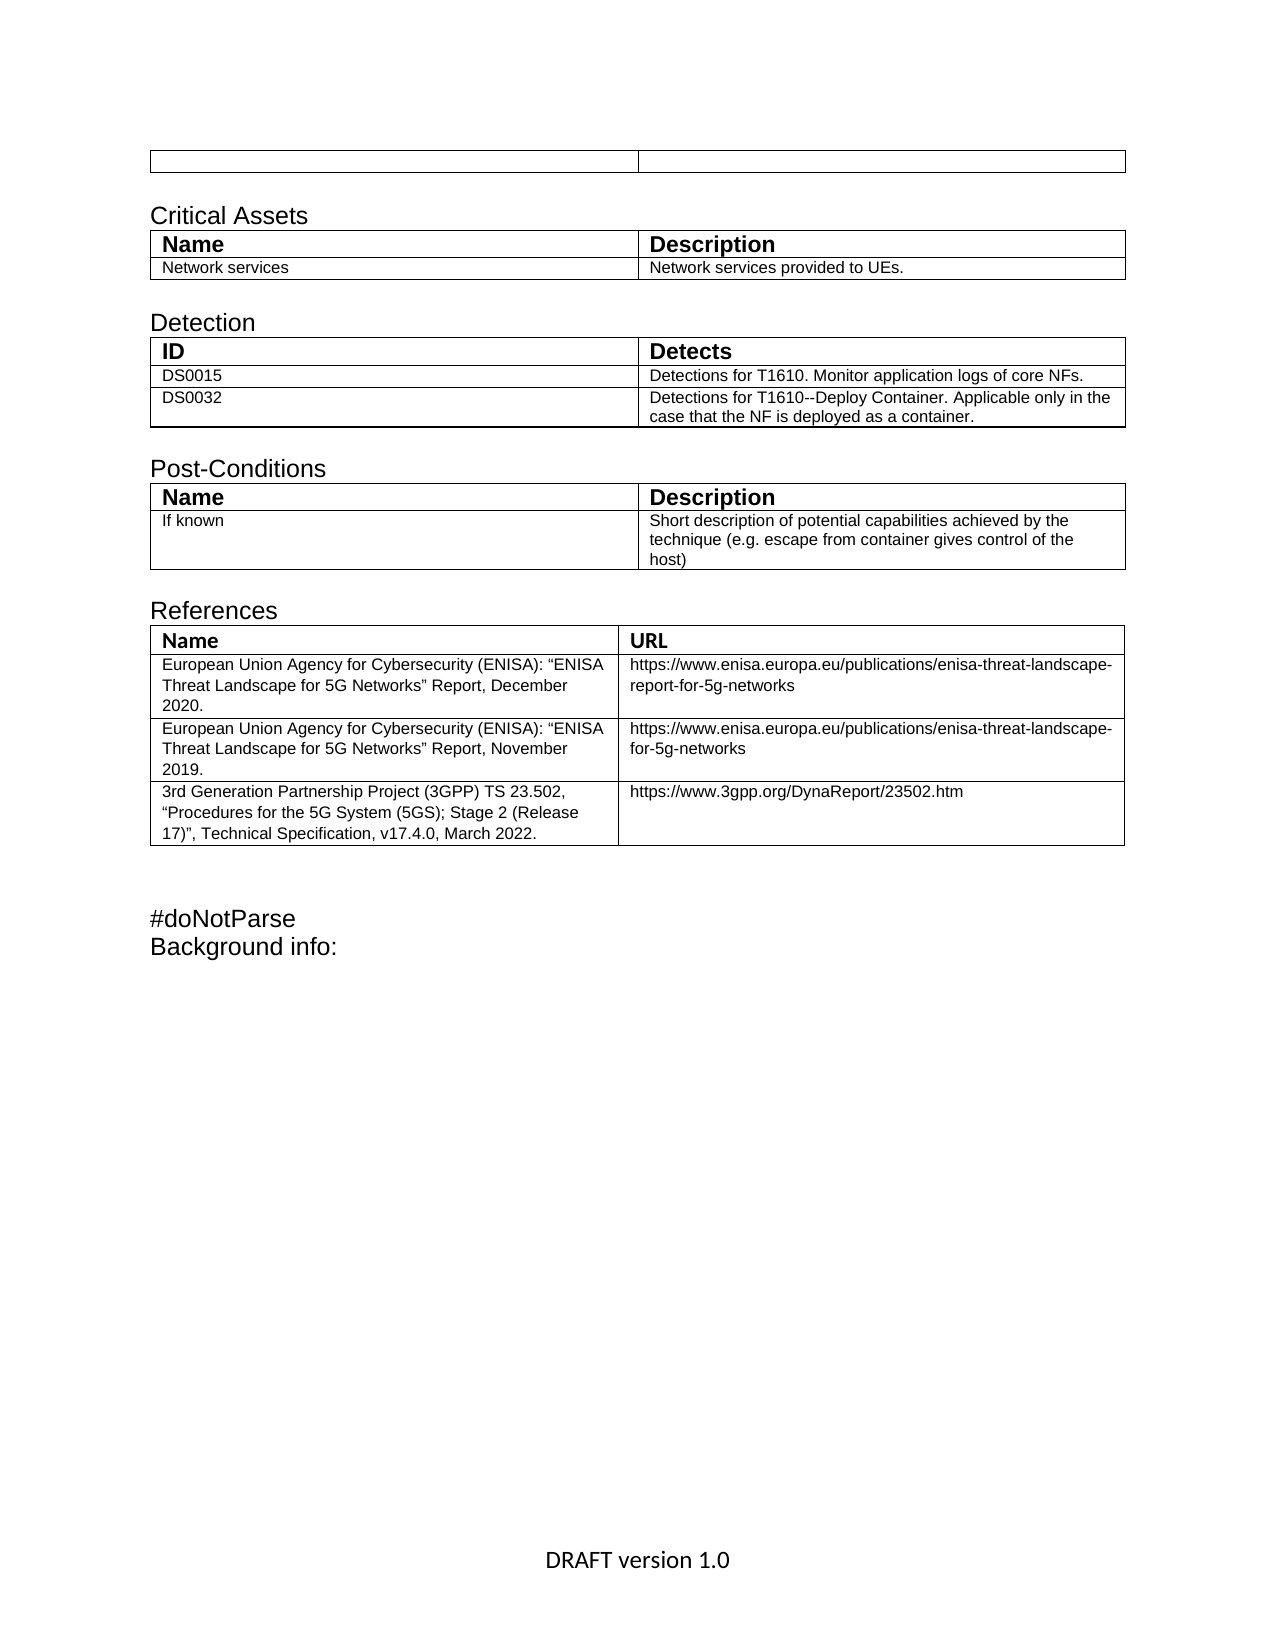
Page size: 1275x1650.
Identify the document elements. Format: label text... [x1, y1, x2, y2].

table_cell European Union Agency for Cybersecurity (ENISA): “ENISA Threat Landscape for 5G Networks” Report, December 2020. [151, 655, 618, 717]
table_header Description [639, 231, 1125, 257]
text Critical Assets [150, 201, 1125, 229]
text #doNotParse [150, 903, 1125, 932]
table_cell Network services provided to UEs. [639, 258, 1125, 279]
text References [150, 596, 1125, 625]
table_cell Detections for T1610. Monitor application logs of core NFs. [639, 366, 1125, 387]
table_header Description [639, 484, 1125, 510]
text Post-Conditions [150, 454, 1125, 483]
table_cell https://www.enisa.europa.eu/publications/enisa-threat-landscape-for-5g-networks [619, 719, 1124, 781]
table_cell Detections for T1610--Deploy Container. Applicable only in the case that the NF is deployed as a container. [639, 388, 1125, 426]
table_header URL [619, 626, 1124, 654]
text Background info: [150, 932, 1125, 961]
table_cell Short description of potential capabilities achieved by the technique (e.g. escape from container gives control of the host) [639, 511, 1125, 568]
table_cell [639, 151, 1125, 172]
table_cell DS0015 [151, 366, 638, 387]
table_cell European Union Agency for Cybersecurity (ENISA): “ENISA Threat Landscape for 5G Networks” Report, November 2019. [151, 719, 618, 781]
table_cell If known [151, 511, 638, 568]
table_cell https://www.enisa.europa.eu/publications/enisa-threat-landscape-report-for-5g-networks [619, 655, 1124, 717]
table_cell Network services [151, 258, 638, 279]
table_header Name [151, 626, 618, 654]
table_header Name [151, 484, 638, 510]
table_cell [151, 151, 638, 172]
table_cell DS0032 [151, 388, 638, 426]
text Detection [150, 308, 1125, 337]
table_header ID [151, 338, 638, 364]
table_header Detects [639, 338, 1125, 364]
table_header Name [151, 231, 638, 257]
table_cell https://www.3gpp.org/DynaReport/23502.htm [619, 782, 1124, 845]
table_cell 3rd Generation Partnership Project (3GPP) TS 23.502, “Procedures for the 5G System (5GS); Stage 2 (Release 17)”, Technical Specification, v17.4.0, March 2022. [151, 782, 618, 845]
